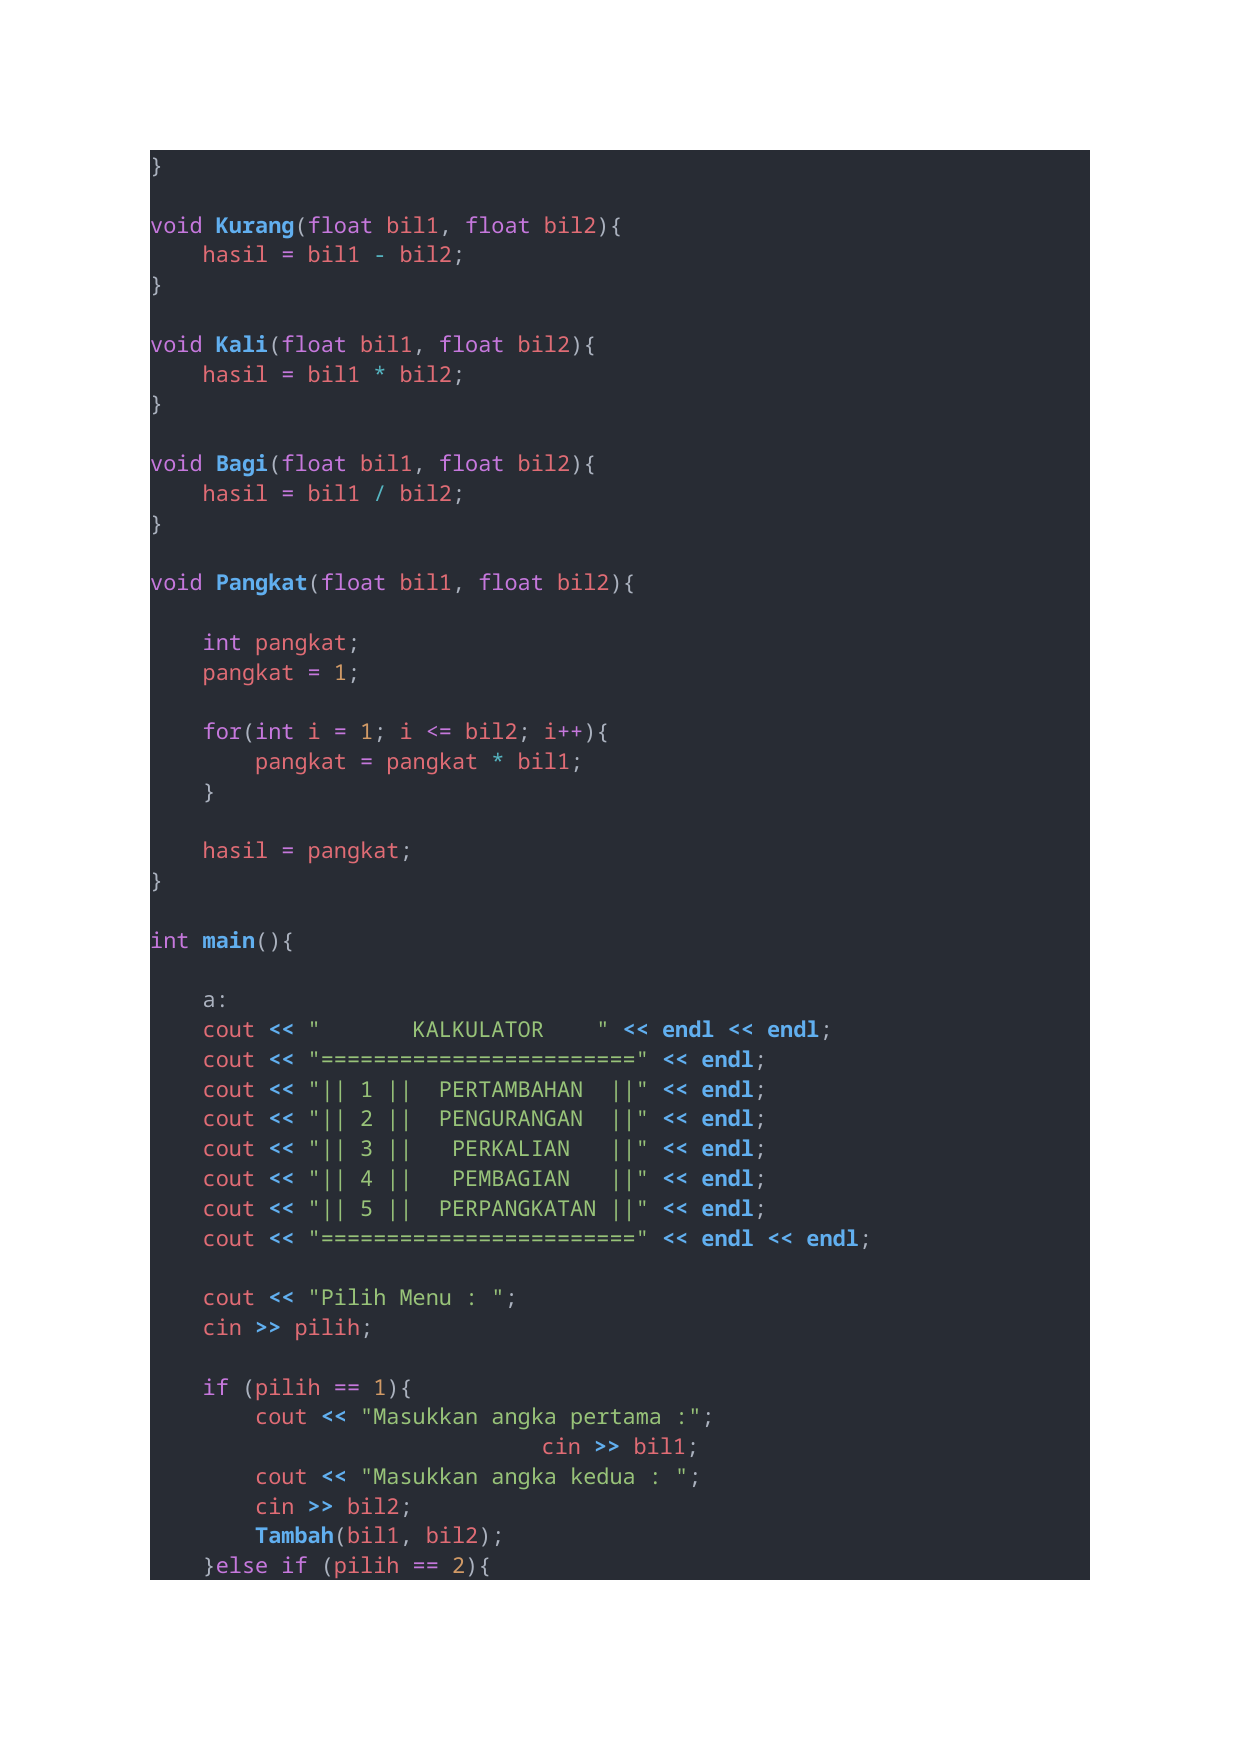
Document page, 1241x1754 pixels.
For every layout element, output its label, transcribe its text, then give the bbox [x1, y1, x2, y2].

text cout << "Masukkan angka pertama :"; [150, 1401, 1090, 1431]
text int main(){ [150, 924, 1090, 954]
text pangkat = 1; [150, 656, 1090, 686]
text pangkat = pangkat * bil1; [150, 746, 1090, 776]
text } [150, 388, 1090, 418]
text for(int i = 1; i <= bil2; i++){ [150, 716, 1090, 746]
text cout << " KALKULATOR " << endl << endl; [150, 1014, 1090, 1044]
text cout << "|| 5 || PERPANGKATAN ||" << endl; [150, 1193, 1090, 1222]
text } [150, 269, 1090, 299]
text } [150, 507, 1090, 537]
text }else if (pilih == 2){ [150, 1550, 1090, 1580]
text cin >> bil2; [150, 1491, 1090, 1520]
text void Kurang(float bil1, float bil2){ [150, 209, 1090, 239]
text hasil = bil1 * bil2; [150, 358, 1090, 388]
text cout << "========================" << endl; [150, 1044, 1090, 1073]
text hasil = pangkat; [150, 835, 1090, 865]
text } [150, 150, 1090, 180]
text cout << "Pilih Menu : "; [150, 1282, 1090, 1312]
text } [150, 776, 1090, 805]
text int pangkat; [150, 627, 1090, 656]
text hasil = bil1 - bil2; [150, 239, 1090, 269]
text void Bagi(float bil1, float bil2){ [150, 448, 1090, 478]
text cout << "|| 3 || PERKALIAN ||" << endl; [150, 1133, 1090, 1163]
text hasil = bil1 / bil2; [150, 478, 1090, 507]
text cout << "|| 2 || PENGURANGAN ||" << endl; [150, 1103, 1090, 1133]
text void Kali(float bil1, float bil2){ [150, 329, 1090, 358]
text a: [150, 984, 1090, 1014]
text Tambah(bil1, bil2); [150, 1520, 1090, 1550]
text cin >> pilih; [150, 1312, 1090, 1342]
text } [150, 865, 1090, 895]
text cout << "|| 4 || PEMBAGIAN ||" << endl; [150, 1163, 1090, 1193]
text if (pilih == 1){ [150, 1371, 1090, 1401]
text cout << "Masukkan angka kedua : "; [150, 1461, 1090, 1491]
text void Pangkat(float bil1, float bil2){ [150, 567, 1090, 597]
text cin >> bil1; [150, 1431, 1090, 1461]
text cout << "|| 1 || PERTAMBAHAN ||" << endl; [150, 1073, 1090, 1103]
text cout << "========================" << endl << endl; [150, 1222, 1090, 1252]
